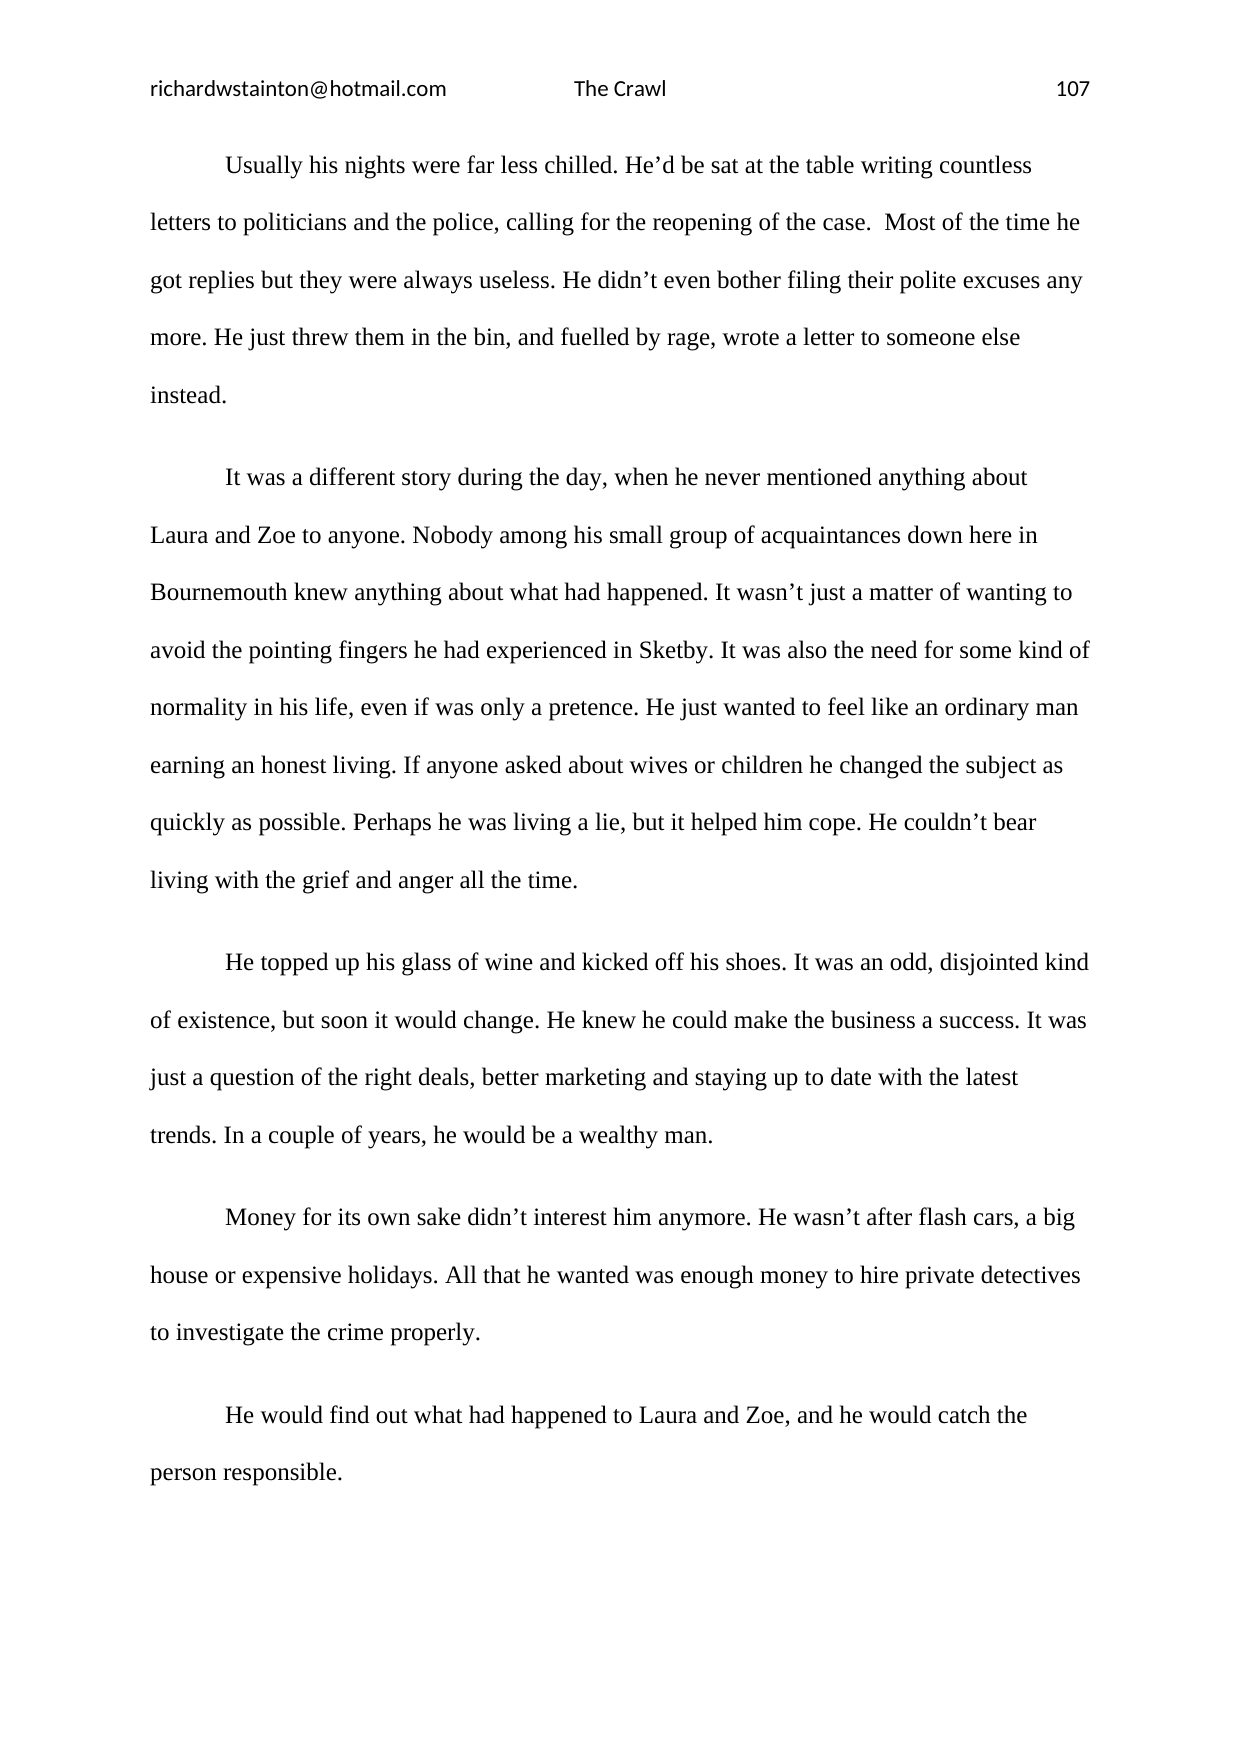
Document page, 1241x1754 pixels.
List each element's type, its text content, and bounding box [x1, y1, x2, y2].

text He would find out what had happened to Laura and Zoe, and he would catch the person responsible. [150, 1400, 1090, 1486]
text He topped up his glass of wine and kicked off his shoes. It was an odd, disjointed kind of existence, but soon it would change. He knew he could make the business a success. It was just a question of the right deals, better marketing and staying up to date with the latest trends. In a couple of years, he would be a wealthy man. [150, 947, 1090, 1149]
text It was a different story during the day, when he never mentioned anything about Laura and Zoe to anyone. Nobody among his small group of acquaintances down here in Bournemouth knew anything about what had happened. It wasn’t just a matter of wanting to avoid the pointing fingers he had experienced in Sketby. It was also the need for some kind of normality in his life, even if was only a pretence. He just wanted to feel like an ordinary man earning an honest living. If anyone asked about wives or children he changed the subject as quickly as possible. Perhaps he was living a lie, but it helped him cope. He couldn’t bear living with the grief and anger all the time. [150, 462, 1090, 894]
text Usually his nights were far less chilled. He’d be sat at the table writing countless letters to politicians and the police, calling for the reopening of the case. Most of the time he got replies but they were always useless. He didn’t even bother filing their polite excuses any more. He just threw them in the bin, and fuelled by rage, wrote a letter to someone else instead. [150, 150, 1090, 409]
text Money for its own sake didn’t interest him anymore. He wasn’t after flash cars, a big house or expensive holidays. All that he wanted was enough money to hire private detectives to investigate the crime properly. [150, 1202, 1090, 1346]
